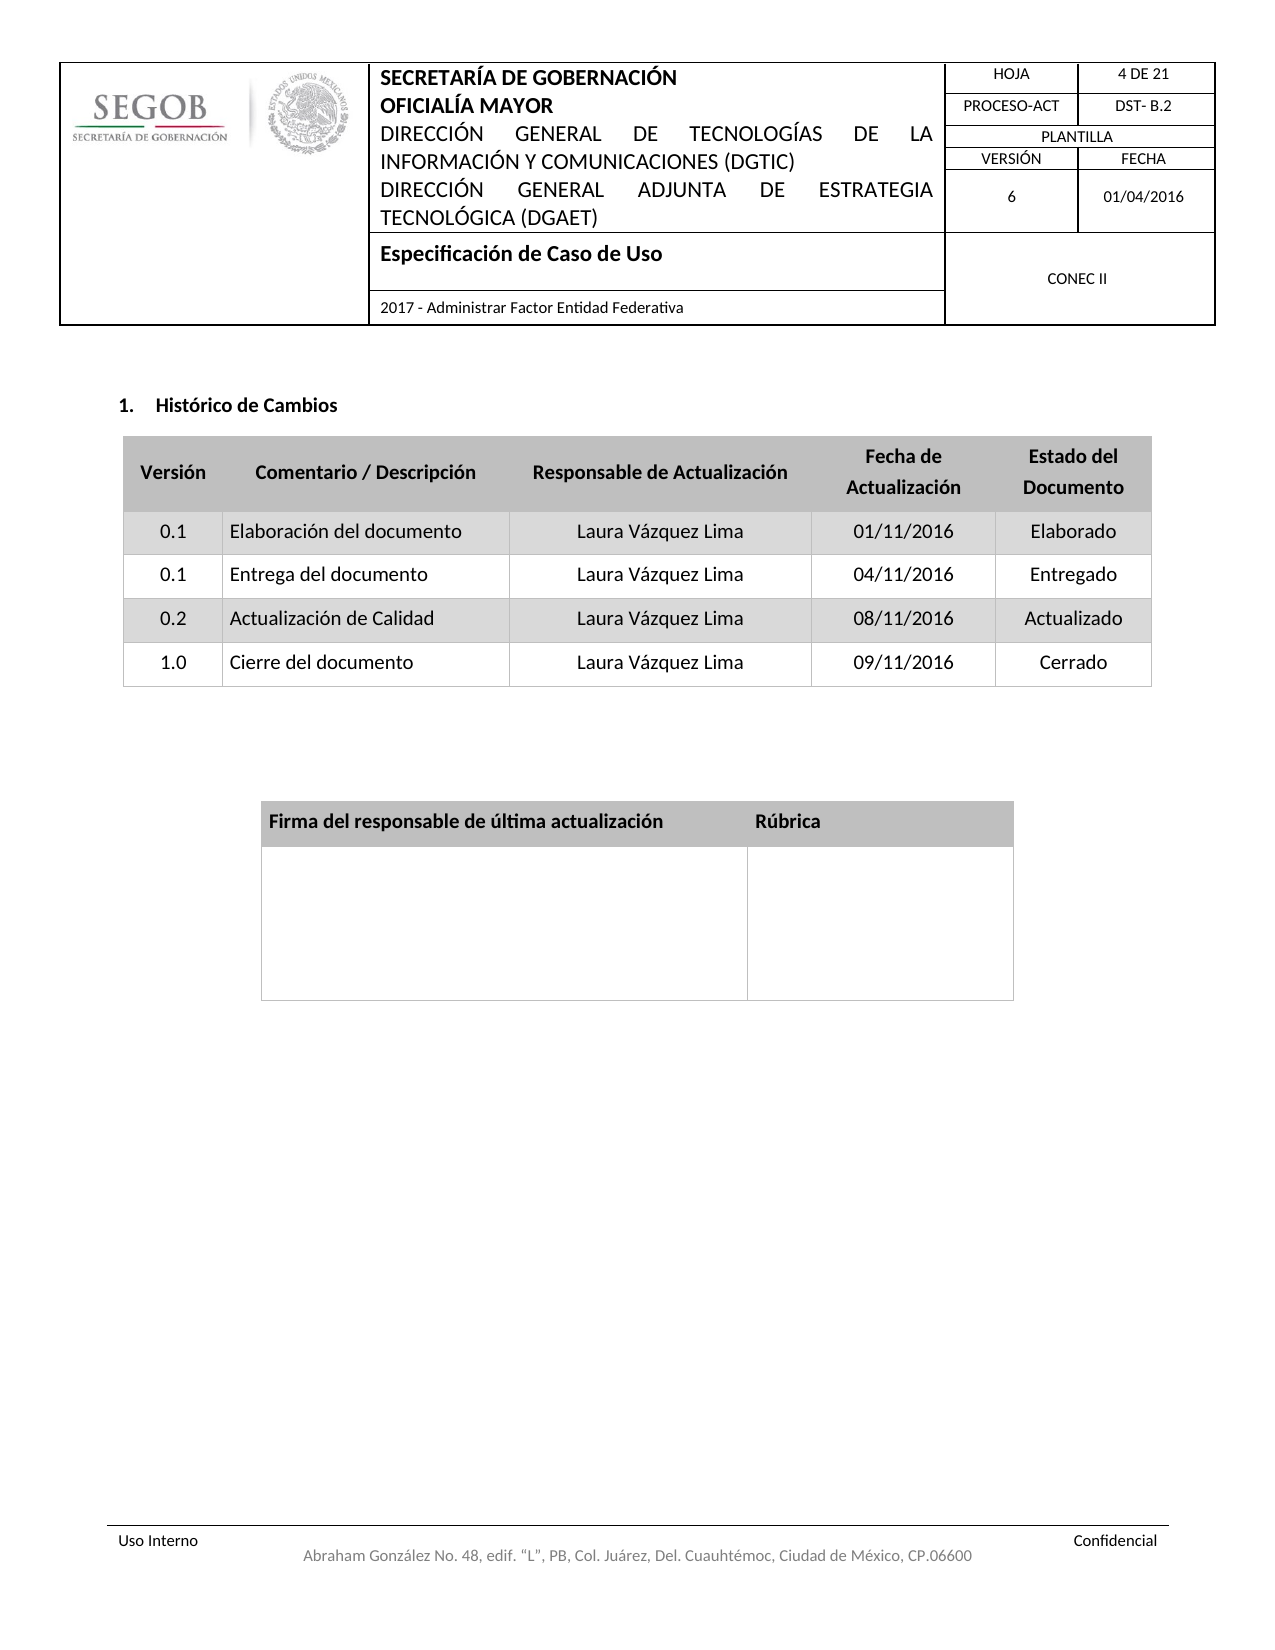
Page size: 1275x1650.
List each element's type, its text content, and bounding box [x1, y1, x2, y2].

table_header Responsable de Actualización [510, 438, 811, 511]
table_cell Actualización de Calidad [223, 599, 509, 642]
table_cell Elaboración del documento [223, 512, 509, 554]
table_cell 09/11/2016 [812, 643, 995, 686]
table_header Comentario / Descripción [223, 438, 509, 511]
table_cell 08/11/2016 [812, 599, 995, 642]
table_header Estado del Documento [996, 438, 1151, 511]
table_header Versión [124, 438, 222, 511]
table_cell Elaborado [996, 512, 1151, 554]
table_cell [262, 847, 747, 999]
table_cell Laura Vázquez Lima [510, 512, 811, 554]
table_cell Laura Vázquez Lima [510, 599, 811, 642]
table_cell 0.1 [124, 555, 222, 598]
table_header Rúbrica [748, 803, 1013, 846]
table_cell Cerrado [996, 643, 1151, 686]
picture [72, 71, 353, 175]
table_cell Cierre del documento [223, 643, 509, 686]
table_cell 04/11/2016 [812, 555, 995, 598]
table_cell Laura Vázquez Lima [510, 643, 811, 686]
table_cell 01/11/2016 [812, 512, 995, 554]
table_cell [748, 847, 1013, 999]
table_cell 0.2 [124, 599, 222, 642]
table_header Fecha de Actualización [812, 438, 995, 511]
list Histórico de Cambios [118, 392, 1157, 418]
table_cell Entregado [996, 555, 1151, 598]
table_cell Entrega del documento [223, 555, 509, 598]
table_cell Actualizado [996, 599, 1151, 642]
table_cell Laura Vázquez Lima [510, 555, 811, 598]
table_cell 0.1 [124, 512, 222, 554]
table_header Firma del responsable de última actualización [262, 803, 747, 846]
table_cell 1.0 [124, 643, 222, 686]
